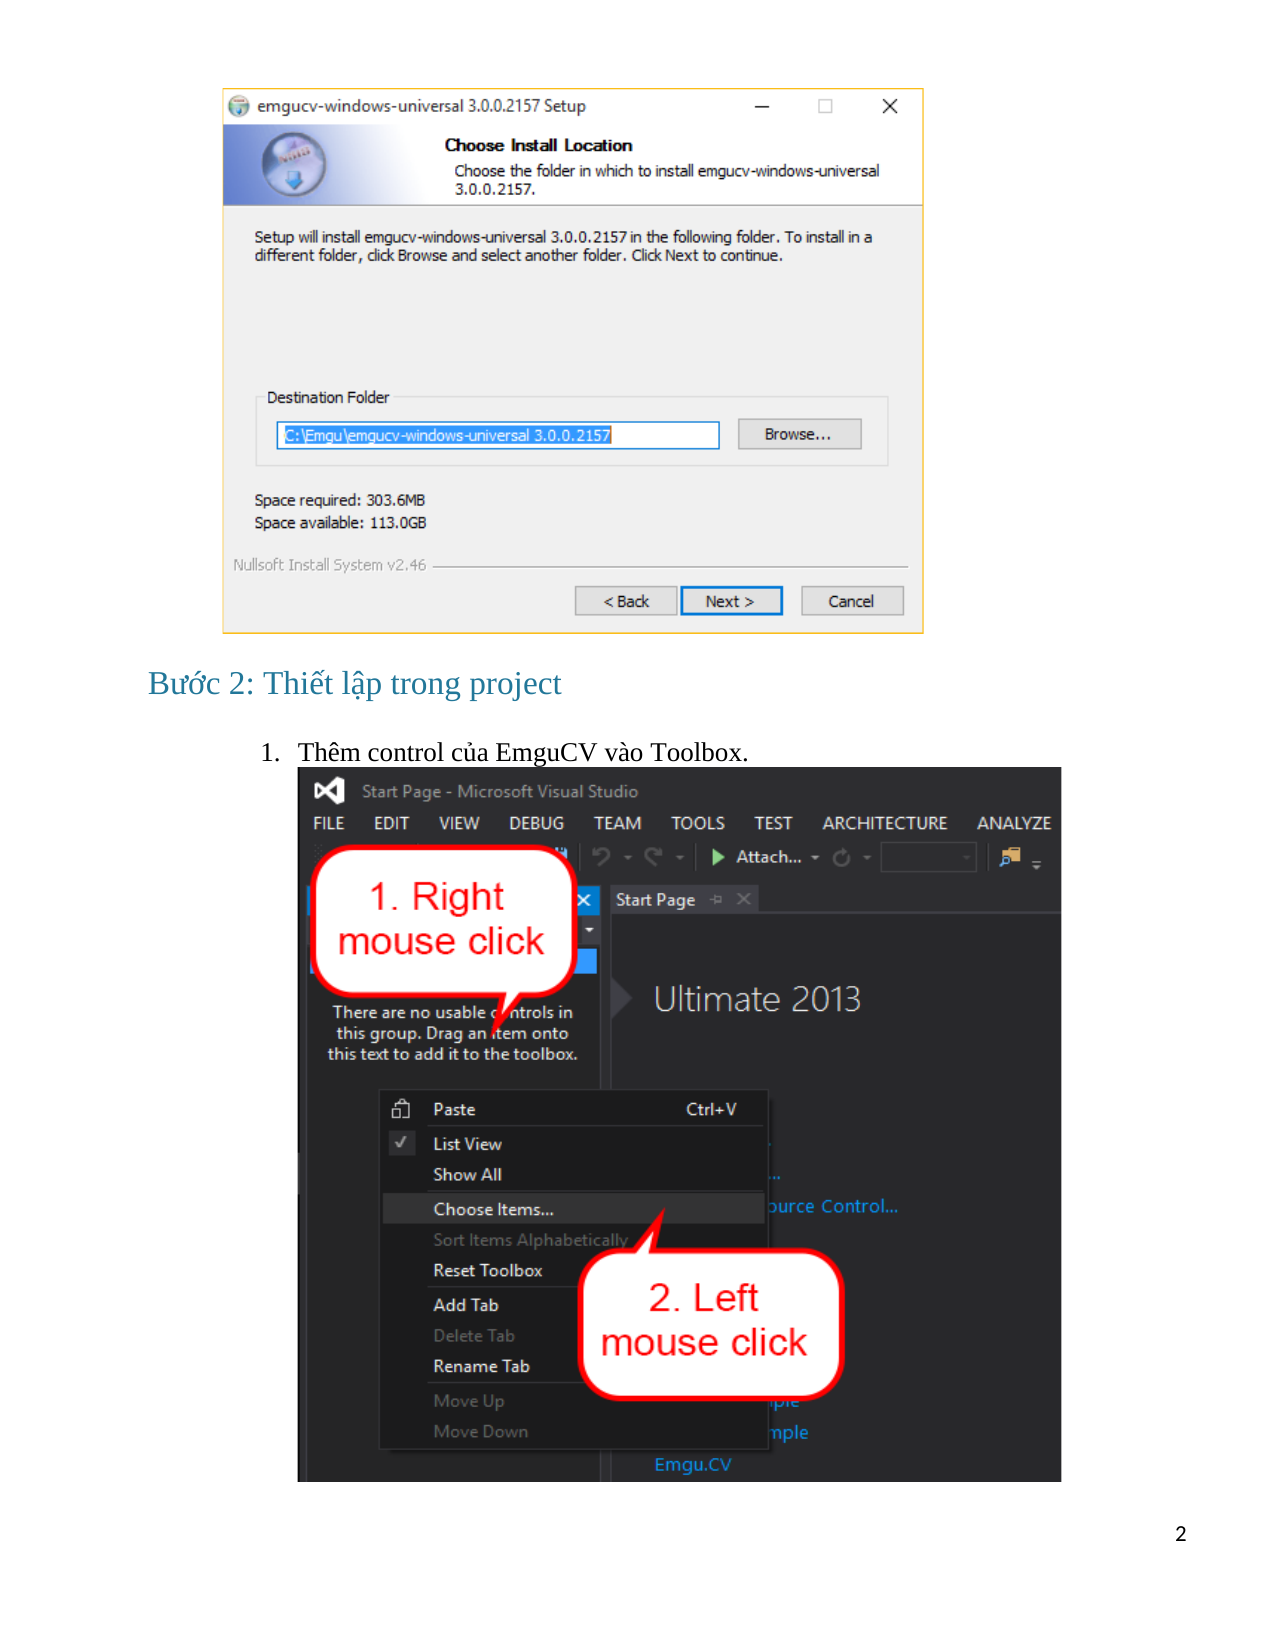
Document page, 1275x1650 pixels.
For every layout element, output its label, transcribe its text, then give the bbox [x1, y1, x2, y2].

picture [297, 767, 1062, 1482]
picture [222, 88, 924, 634]
subtitle Bước 2: Thiết lập trong project [148, 663, 1186, 702]
